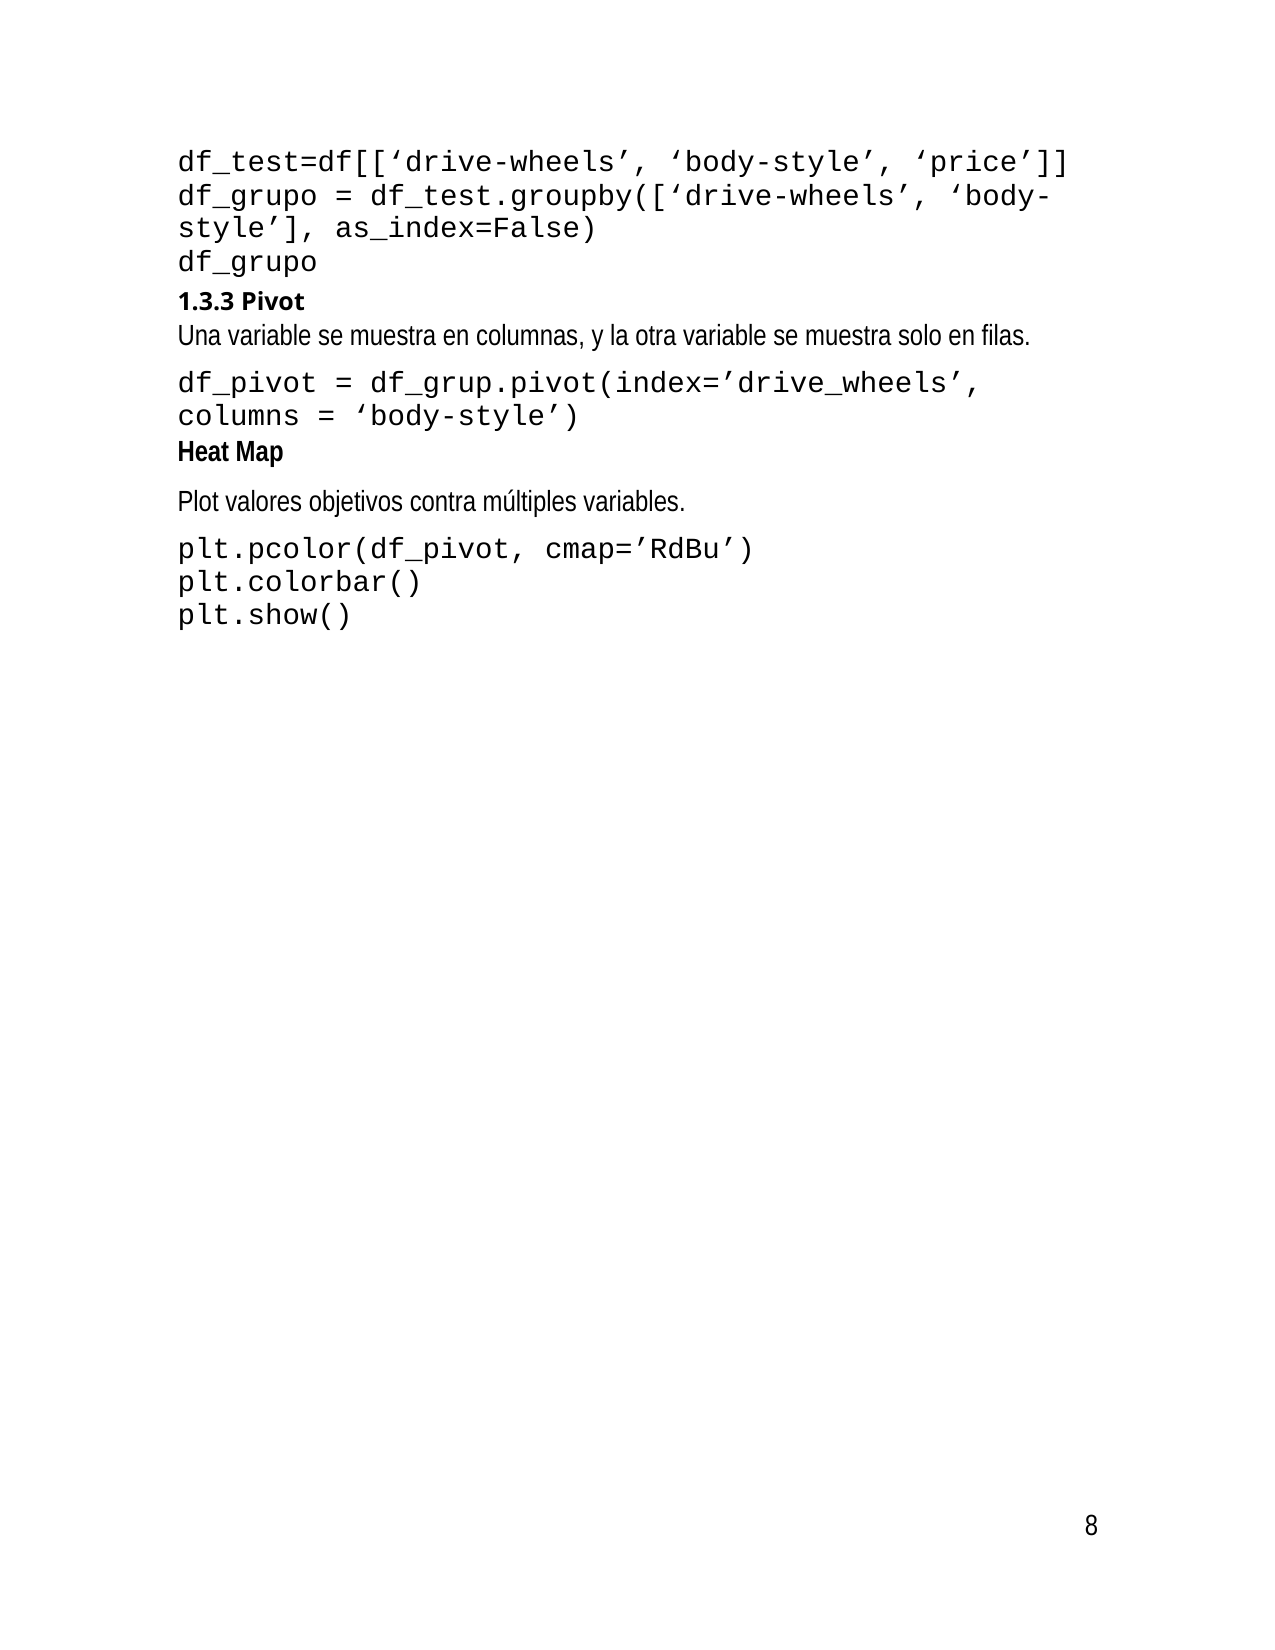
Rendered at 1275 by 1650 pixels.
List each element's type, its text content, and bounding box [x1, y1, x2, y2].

text Heat Map [177, 434, 1098, 467]
text Una variable se muestra en columnas, y la otra variable se muestra solo en filas. [177, 318, 1098, 351]
text df_test=df[[‘drive-wheels’, ‘body-style’, ‘price’]] [177, 148, 1098, 181]
subtitle 1.3.3 Pivot [177, 284, 1098, 318]
text df_grupo [177, 247, 1098, 280]
text plt.show() [177, 600, 1098, 633]
text df_grupo = df_test.groupby([‘drive-wheels’, ‘body-style’], as_index=False) [177, 181, 1098, 247]
text df_pivot = df_grup.pivot(index=’drive_wheels’, columns = ‘body-style’) [177, 368, 1098, 434]
text plt.colorbar() [177, 567, 1098, 600]
text plt.pcolor(df_pivot, cmap=’RdBu’) [177, 534, 1098, 567]
text Plot valores objetivos contra múltiples variables. [177, 484, 1098, 518]
